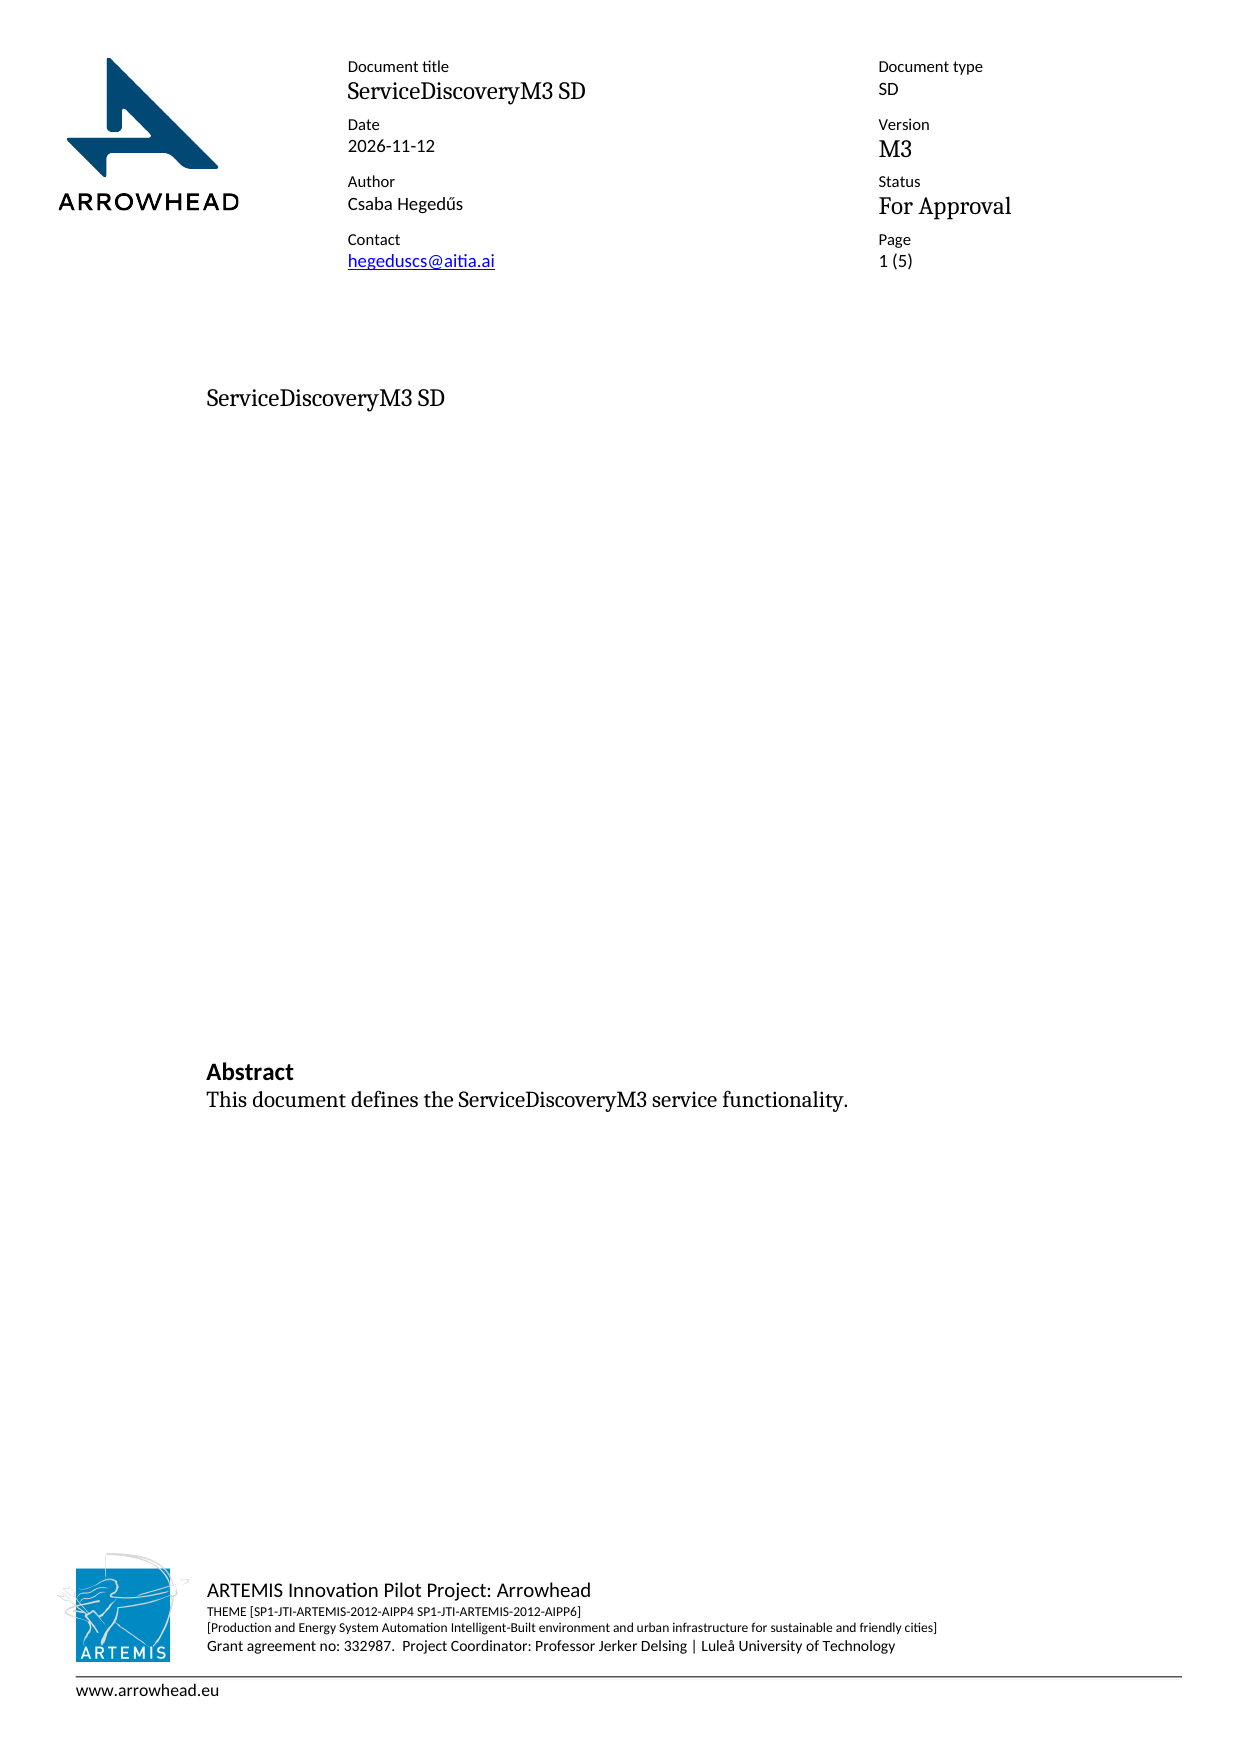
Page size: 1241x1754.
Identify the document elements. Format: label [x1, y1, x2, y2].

picture [109, 1647, 116, 1658]
picture [58, 58, 239, 217]
picture [102, 1632, 107, 1643]
picture [57, 1553, 190, 1662]
picture [96, 1647, 101, 1658]
